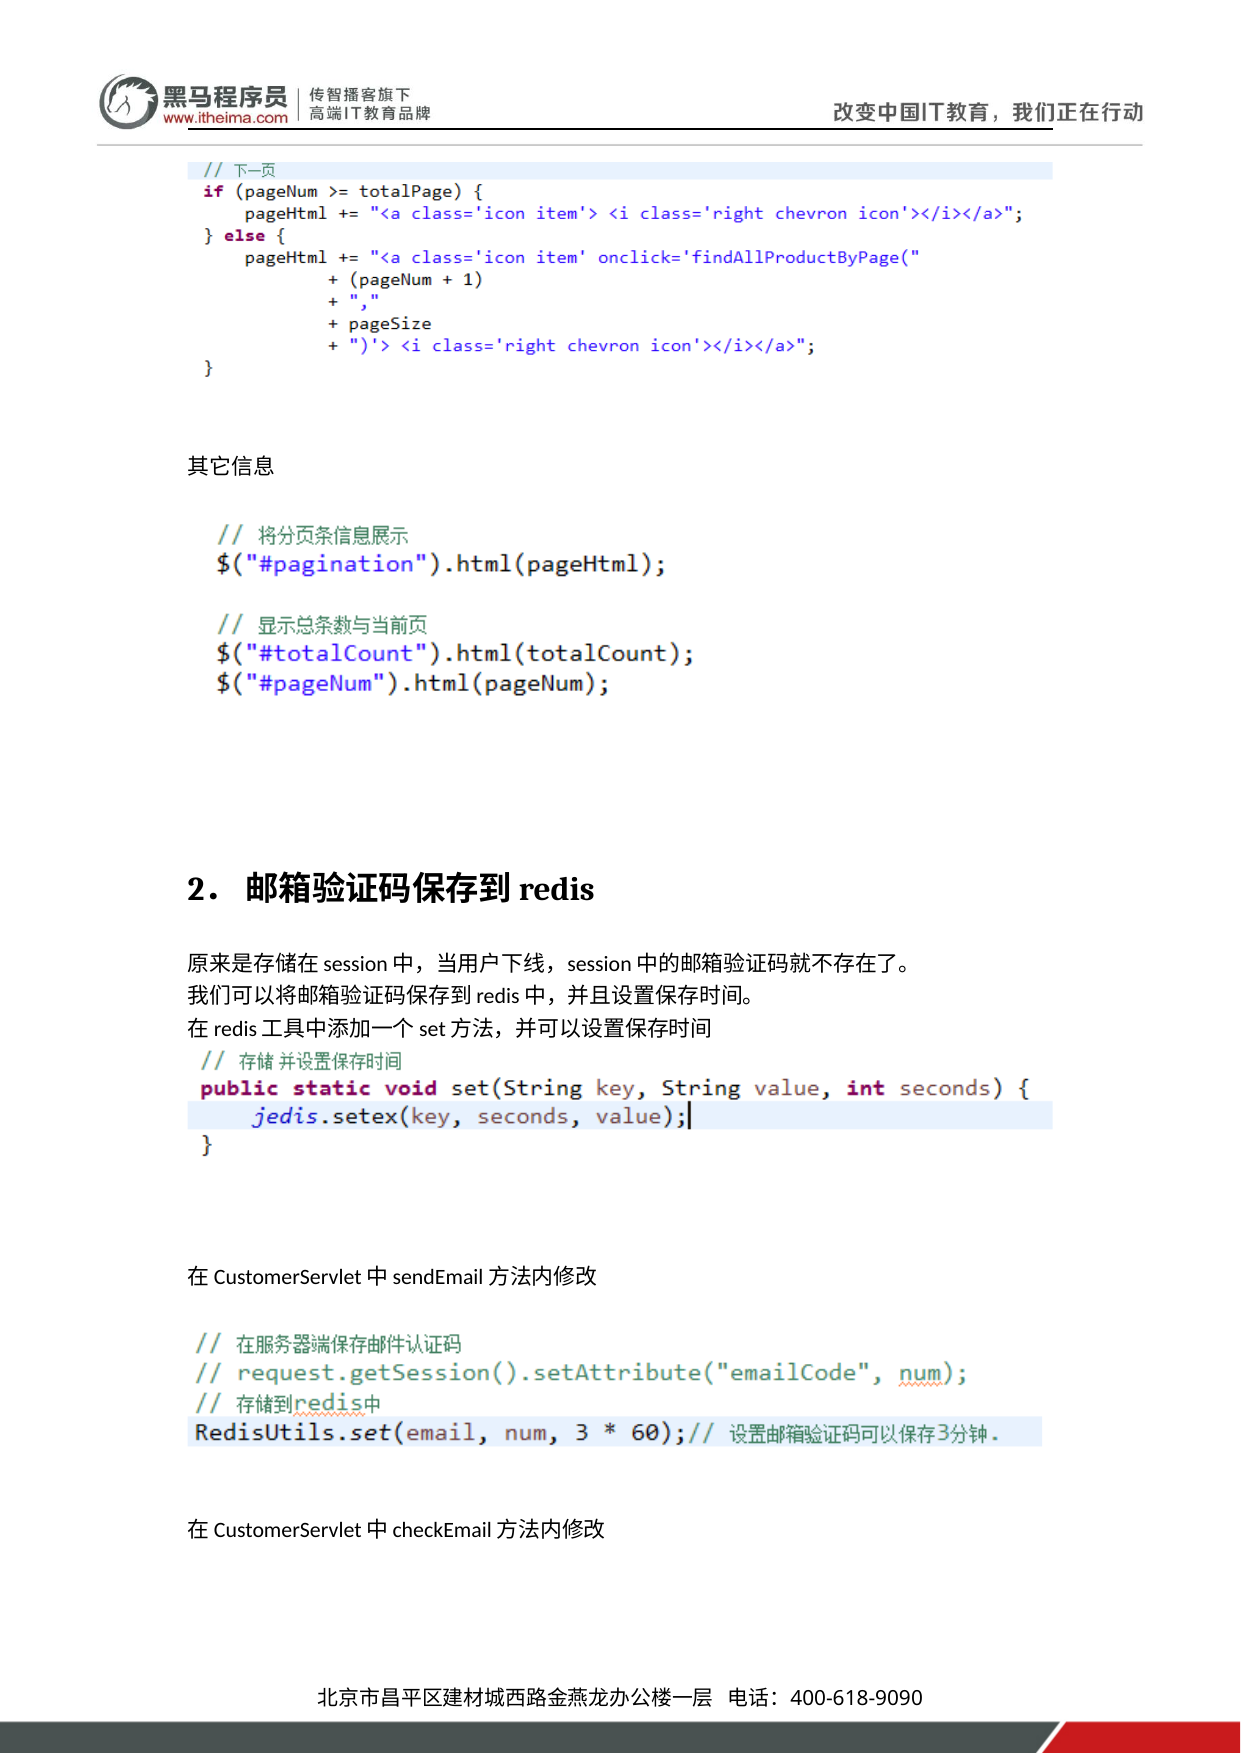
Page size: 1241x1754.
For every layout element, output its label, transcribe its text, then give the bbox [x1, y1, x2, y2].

picture [187, 512, 739, 713]
text 在redis工具中添加一个set方法，并可以设置保存时间 [187, 1010, 1053, 1042]
text 在CustomerServlet中checkEmail方法内修改 [187, 1512, 1053, 1544]
text 在CustomerServlet中sendEmail方法内修改 [187, 1259, 1053, 1291]
picture [0, 3, 1241, 153]
picture [187, 162, 1053, 393]
text 我们可以将邮箱验证码保存到redis中，并且设置保存时间。 [187, 978, 1053, 1010]
picture [0, 1662, 1241, 1753]
text 其它信息 [187, 449, 1053, 481]
picture [187, 1322, 1043, 1464]
text 原来是存储在session中，当用户下线，session中的邮箱验证码就不存在了。 [187, 945, 1053, 978]
picture [187, 1042, 1053, 1168]
subtitle 邮箱验证码保存到redis [187, 853, 1053, 918]
